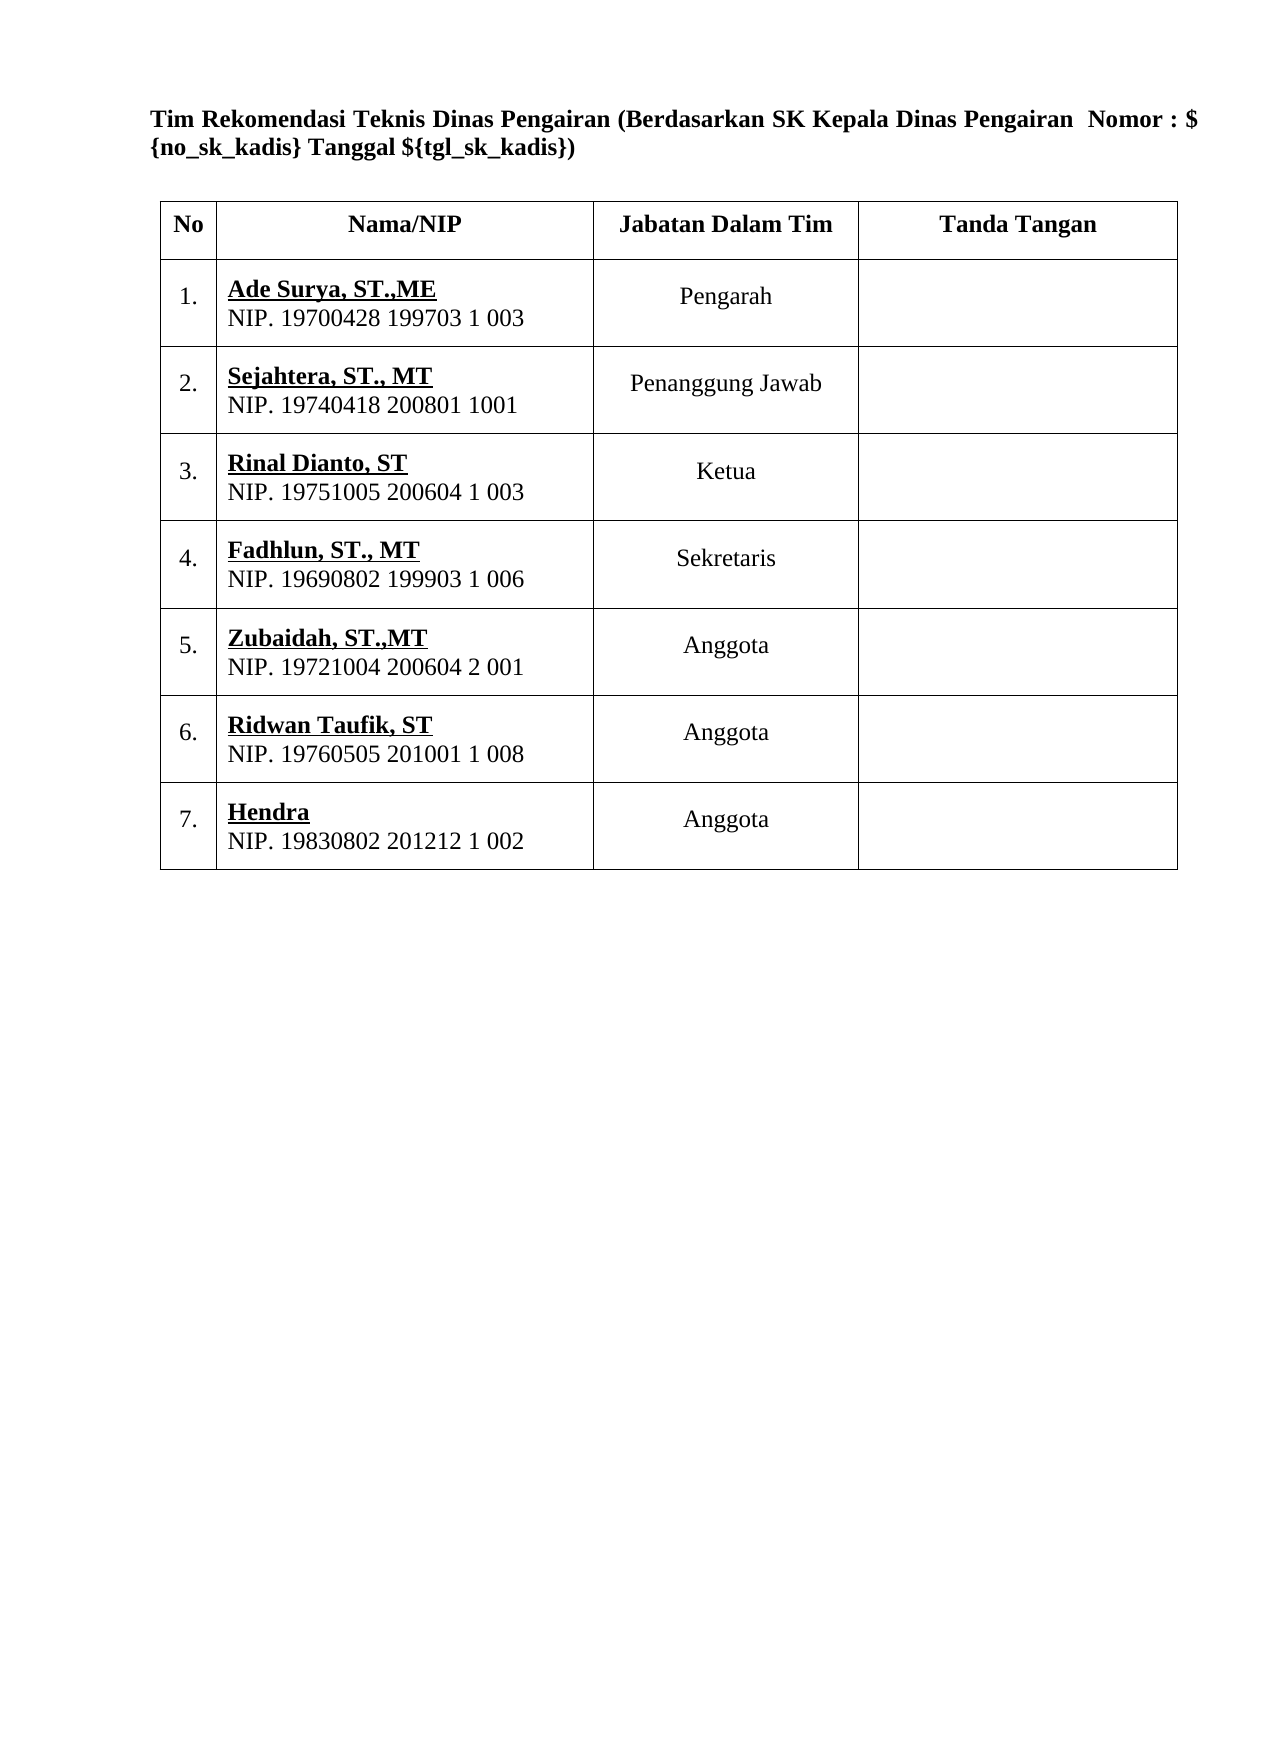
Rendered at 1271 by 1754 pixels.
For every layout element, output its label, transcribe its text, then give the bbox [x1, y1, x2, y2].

table_cell Rinal Dianto, ST NIP. 19751005 200604 1 003 [217, 434, 593, 520]
table_cell [859, 434, 1177, 520]
table_cell Anggota [594, 783, 858, 869]
table_cell Ridwan Taufik, ST NIP. 19760505 201001 1 008 [217, 696, 593, 782]
table_cell [859, 696, 1177, 782]
table_cell Zubaidah, ST.,MT NIP. 19721004 200604 2 001 [217, 609, 593, 695]
table_cell Pengarah [594, 260, 858, 346]
table_header Tanda Tangan [859, 202, 1177, 259]
table_header No [161, 202, 216, 259]
text Tim Rekomendasi Teknis Dinas Pengairan (Berdasarkan SK Kepala Dinas Pengairan Nomor : ${no_sk_kadis} Tanggal ${tgl_sk_kadis}) [150, 104, 1198, 161]
table_header Nama/NIP [217, 202, 593, 259]
table_cell 1. [161, 260, 216, 346]
table_cell Ade Surya, ST.,ME NIP. 19700428 199703 1 003 [217, 260, 593, 346]
table_cell Anggota [594, 696, 858, 782]
table_cell 7. [161, 783, 216, 869]
table_cell [859, 521, 1177, 607]
table_cell Hendra NIP. 19830802 201212 1 002 [217, 783, 593, 869]
table_cell [859, 260, 1177, 346]
table_cell Penanggung Jawab [594, 347, 858, 433]
table_cell 4. [161, 521, 216, 607]
table_cell Ketua [594, 434, 858, 520]
table_cell Anggota [594, 609, 858, 695]
table_cell [859, 783, 1177, 869]
table_cell 3. [161, 434, 216, 520]
table_cell [859, 609, 1177, 695]
table_cell Sejahtera, ST., MT NIP. 19740418 200801 1001 [217, 347, 593, 433]
table_cell Sekretaris [594, 521, 858, 607]
table_cell 6. [161, 696, 216, 782]
table_cell 5. [161, 609, 216, 695]
table_header Jabatan Dalam Tim [594, 202, 858, 259]
table_cell [859, 347, 1177, 433]
table_cell Fadhlun, ST., MT NIP. 19690802 199903 1 006 [217, 521, 593, 607]
table_cell 2. [161, 347, 216, 433]
